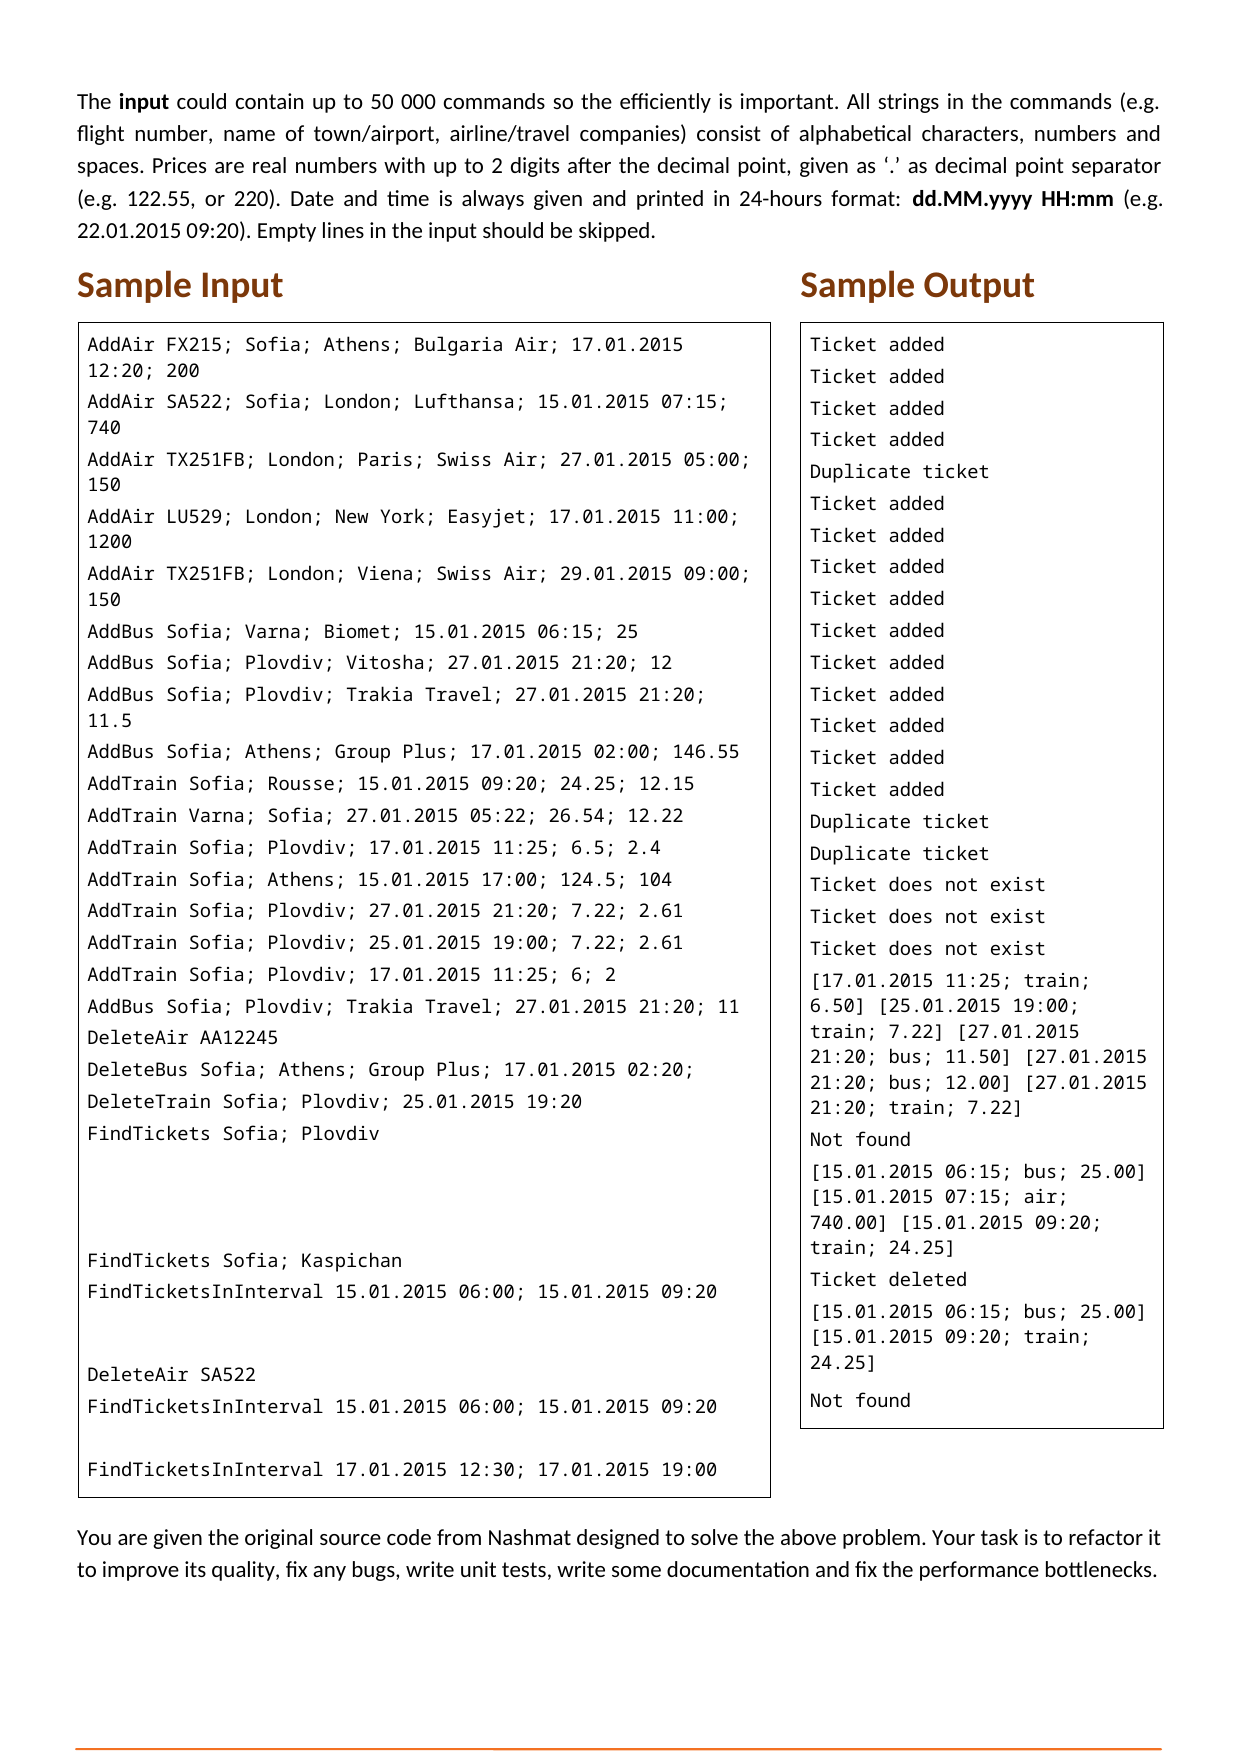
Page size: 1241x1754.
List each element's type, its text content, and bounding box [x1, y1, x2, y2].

text You are given the original source code from Nashmat designed to solve the above problem. Your task is to refactor it to improve its quality, fix any bugs, write unit tests, write some documentation and fix the performance bottlenecks. [77, 1523, 1163, 1583]
table_header Sample Output [800, 248, 1184, 1498]
table_header Sample Input [77, 248, 800, 1498]
text The input could contain up to 50 000 commands so the efficiently is important. All strings in the commands (e.g. flight number, name of town/airport, airline/travel companies) consist of alphabetical characters, numbers and spaces. Prices are real numbers with up to 2 digits after the decimal point, given as ‘.’ as decimal point separator (e.g. 122.55, or 220). Date and time is always given and printed in 24-hours format: dd.MM.yyyy HH:mm (e.g. 22.01.2015 09:20). Empty lines in the input should be skipped. [77, 87, 1163, 244]
